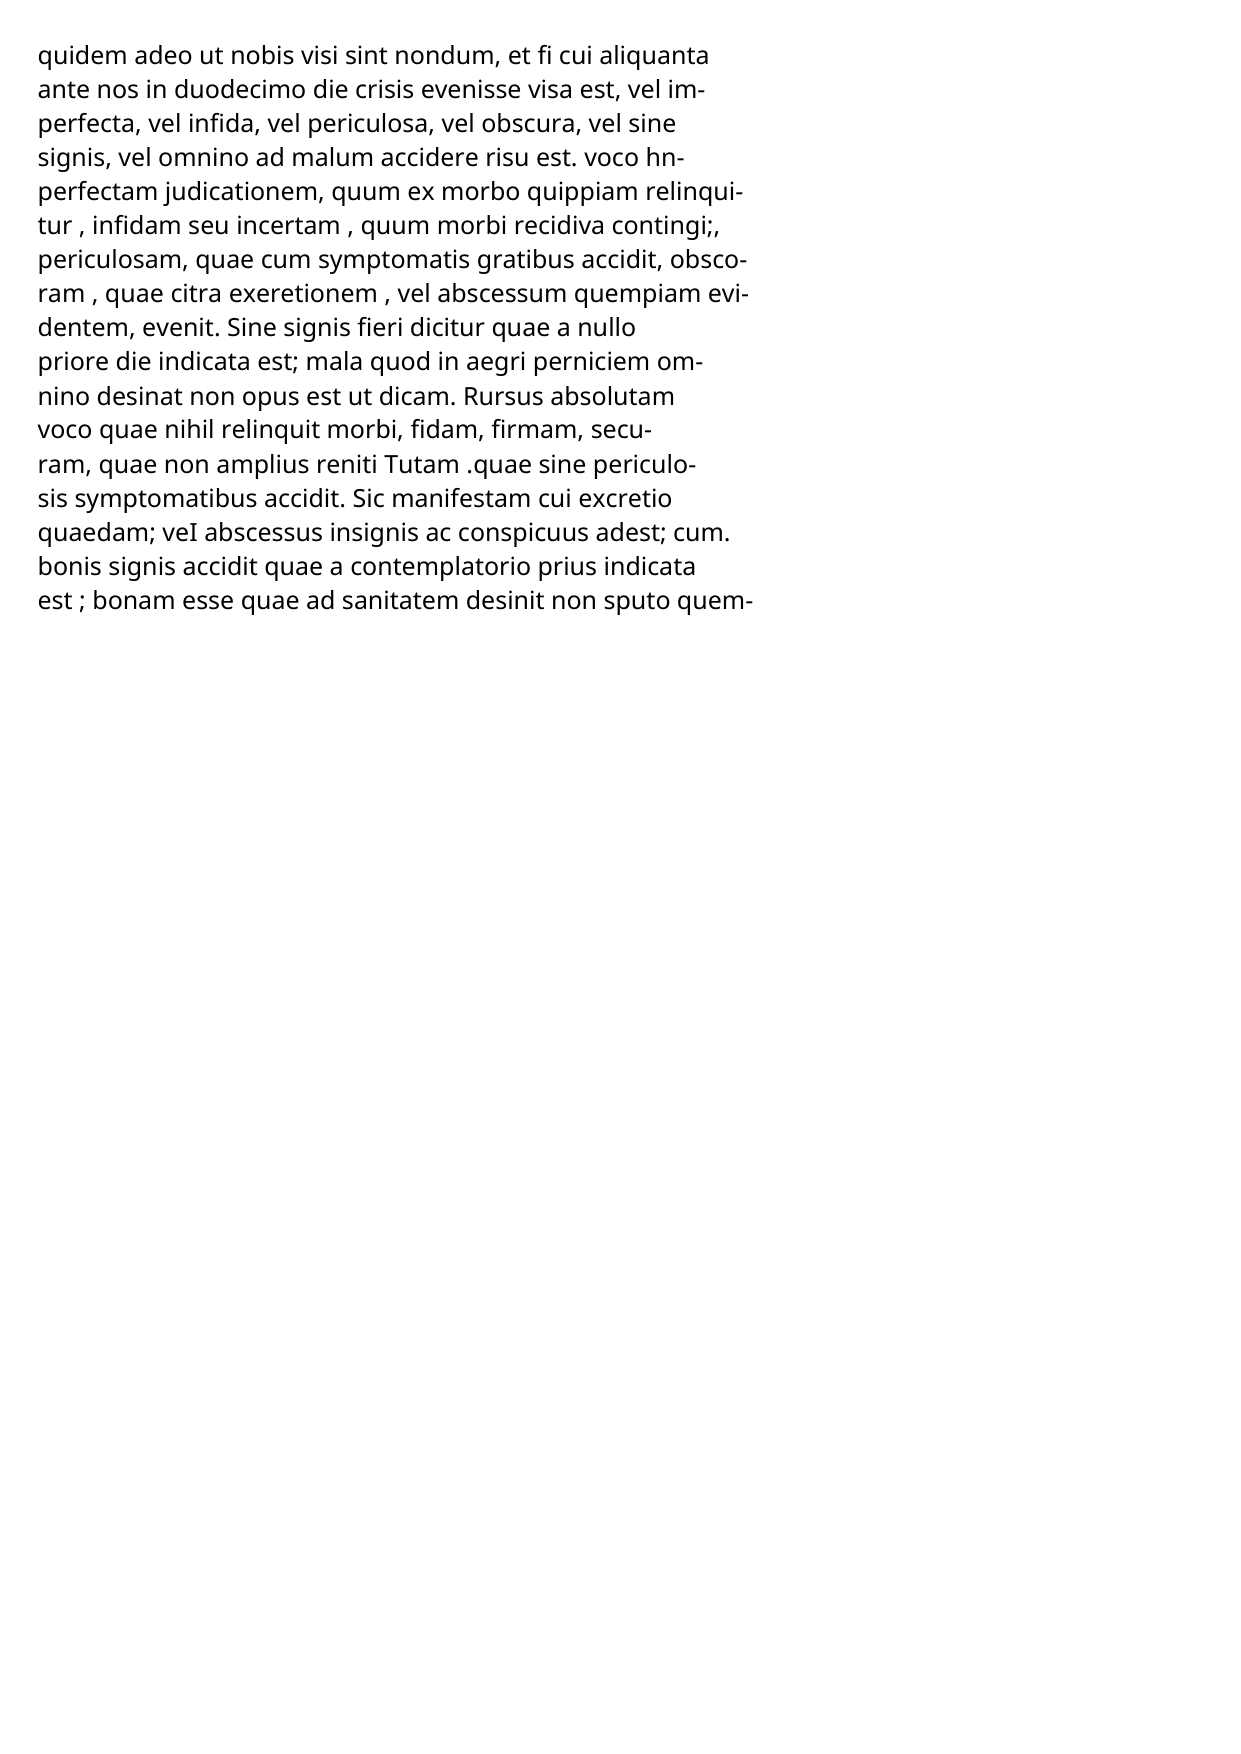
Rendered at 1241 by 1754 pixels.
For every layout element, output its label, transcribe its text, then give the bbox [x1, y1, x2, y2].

text quidem adeo ut nobis visi sint nondum, et fi cui aliquanta ante nos in duodecimo die crisis evenisse visa est, vel im- perfecta, vel infida, vel periculosa, vel obscura, vel sine signis, vel omnino ad malum accidere risu est. voco hn- perfectam judicationem, quum ex morbo quippiam relinqui- tur , infidam seu incertam , quum morbi recidiva contingi;, periculosam, quae cum symptomatis gratibus accidit, obsco- ram , quae citra exeretionem , vel abscessum quempiam evi- dentem, evenit. Sine signis fieri dicitur quae a nullo priore die indicata est; mala quod in aegri perniciem om- nino desinat non opus est ut dicam. Rursus absolutam voco quae nihil relinquit morbi, fidam, firmam, secu- ram, quae non amplius reniti Tutam .quae sine periculo- sis symptomatibus accidit. Sic manifestam cui excretio quaedam; veI abscessus insignis ac conspicuus adest; cum. bonis signis accidit quae a contemplatorio prius indicata est ; bonam esse quae ad sanitatem desinit non sputo quem- [37, 37, 1203, 617]
